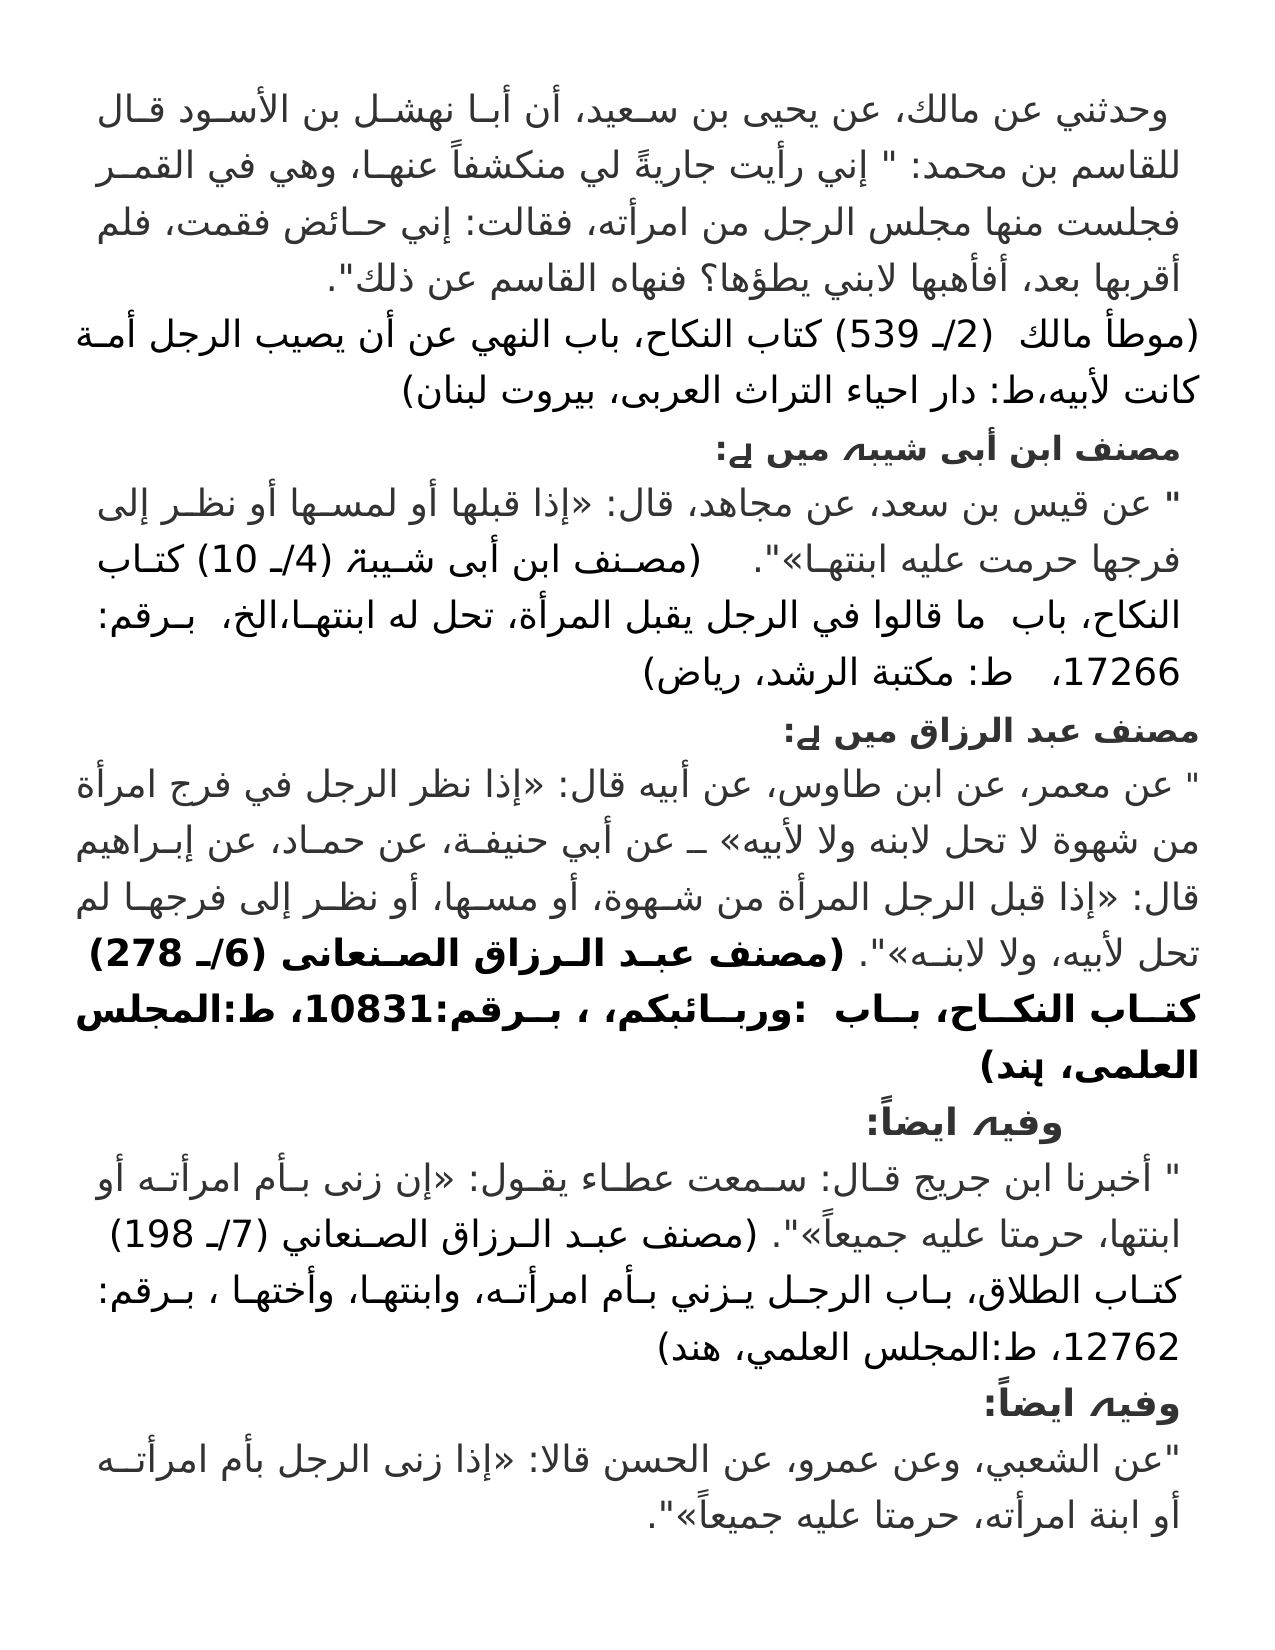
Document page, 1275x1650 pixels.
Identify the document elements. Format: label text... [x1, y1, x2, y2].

text " أخبرنا ابن جريج قال: سمعت عطاء يقول: «إن زنى بأم امرأته أو ابنتها، حرمتا عليه جميعاً»". (مصنف عبد الرزاق الصنعاني (7/ 198) کتاب الطلاق، باب الرجل يزني بأم امرأته، وابنتها، وأختها ، برقم:12762، ط:المجلس العلمي، هند) [96, 1144, 1181, 1369]
text " عن معمر، عن ابن طاوس، عن أبيه قال: «إذا نظر الرجل في فرج امرأة من شهوة لا تحل لابنه ولا لأبيه» ۔۔۔ عن أبي حنيفة، عن حماد، عن إبراهيم قال: «إذا قبل الرجل المرأة من شهوة، أو مسها، أو نظر إلى فرجها لم تحل لأبيه، ولا لابنه»". (مصنف عبد الرزاق الصنعانی (6/ 278) کتاب النکاح، باب :وربائبکم، ، برقم:10831، ط:المجلس العلمی، ہند) [75, 750, 1200, 1087]
text مصنف ابن أبی شیبہ میں ہے: [96, 412, 1181, 469]
text وفیہ ایضاً: [96, 1369, 1181, 1425]
text مصنف عبد الرزاق میں ہے: [75, 694, 1200, 750]
text وحدثني عن مالك، عن يحيى بن سعيد، أن أبا نهشل بن الأسود قال للقاسم بن محمد: " إني رأيت جاريةً لي منكشفاً عنها، وهي في القمر فجلست منها مجلس الرجل من امرأته، فقالت: إني حائض فقمت، فلم أقربها بعد، أفأهبها لابني يطؤها؟ فنهاه القاسم عن ذلك". [96, 75, 1181, 300]
text "عن الشعبي، وعن عمرو، عن الحسن قالا: «إذا زنى الرجل بأم امرأته أو ابنة امرأته، حرمتا عليه جميعاً»". [96, 1425, 1181, 1537]
text (موطأ مالك (2/ 539) کتاب النکاح، باب النهي عن أن يصيب الرجل أمة كانت لأبيه،ط: دار احیاء التراث العربی، بیروت لبنان) [75, 300, 1200, 412]
text وفیہ ایضاً: [96, 1087, 1181, 1144]
text " عن قيس بن سعد، عن مجاهد، قال: «إذا قبلها أو لمسها أو نظر إلى فرجها حرمت عليه ابنتها»". (مصنف ابن أبی شيبۃ (4/ 10) کتاب النکاح، باب ما قالوا في الرجل يقبل المرأة، تحل له ابنتها،الخ، برقم:17266، ط: مکتبة الرشد، ریاض) [96, 469, 1181, 694]
